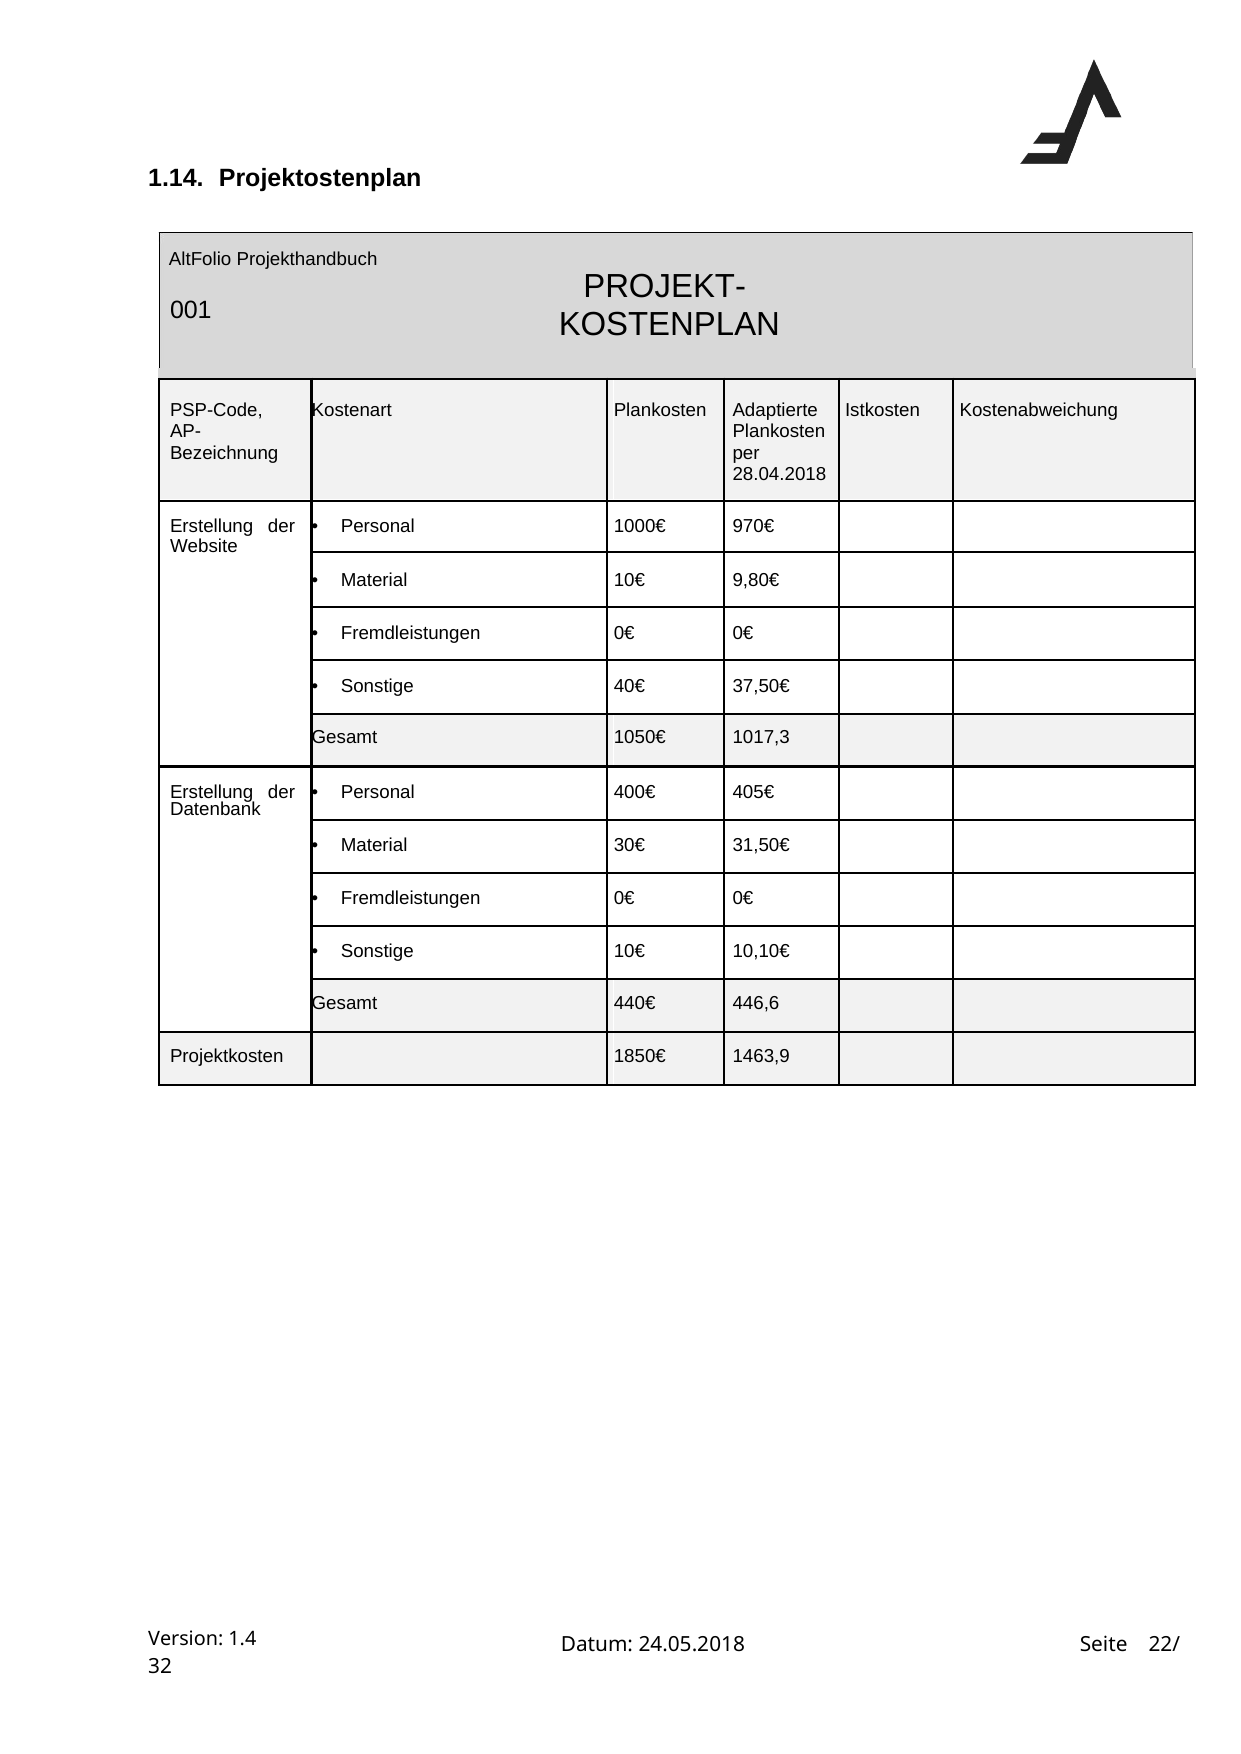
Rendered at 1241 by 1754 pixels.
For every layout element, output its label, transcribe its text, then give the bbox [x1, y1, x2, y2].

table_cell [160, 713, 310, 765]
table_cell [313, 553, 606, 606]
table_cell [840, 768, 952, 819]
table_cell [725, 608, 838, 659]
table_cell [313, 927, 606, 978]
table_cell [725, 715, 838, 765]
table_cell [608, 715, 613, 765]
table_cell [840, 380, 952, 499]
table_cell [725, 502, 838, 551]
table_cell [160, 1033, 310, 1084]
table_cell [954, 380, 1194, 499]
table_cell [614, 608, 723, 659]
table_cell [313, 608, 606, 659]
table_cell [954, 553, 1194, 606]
text 1.14. Projektostenplan [148, 163, 1194, 192]
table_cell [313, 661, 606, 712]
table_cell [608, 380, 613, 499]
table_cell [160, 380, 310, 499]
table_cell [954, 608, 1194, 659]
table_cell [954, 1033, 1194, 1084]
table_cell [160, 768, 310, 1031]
text 32 [148, 1651, 486, 1679]
picture [1018, 59, 1123, 163]
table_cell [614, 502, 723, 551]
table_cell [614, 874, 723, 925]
text Version: 1.4 [148, 1624, 486, 1651]
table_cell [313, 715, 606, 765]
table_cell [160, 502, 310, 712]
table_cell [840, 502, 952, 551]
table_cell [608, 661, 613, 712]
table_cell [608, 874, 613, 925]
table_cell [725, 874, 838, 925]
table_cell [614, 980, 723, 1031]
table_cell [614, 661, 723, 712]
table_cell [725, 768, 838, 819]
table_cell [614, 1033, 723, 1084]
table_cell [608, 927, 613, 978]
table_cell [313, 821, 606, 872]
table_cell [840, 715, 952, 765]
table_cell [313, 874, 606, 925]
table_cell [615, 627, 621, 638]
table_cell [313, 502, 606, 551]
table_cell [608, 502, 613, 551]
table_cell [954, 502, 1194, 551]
picture [158, 232, 1193, 368]
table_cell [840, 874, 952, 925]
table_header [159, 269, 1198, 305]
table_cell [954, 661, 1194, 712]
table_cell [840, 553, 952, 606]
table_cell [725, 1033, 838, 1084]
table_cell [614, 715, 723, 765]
text Datum: 24.05.2018 [561, 1629, 1004, 1658]
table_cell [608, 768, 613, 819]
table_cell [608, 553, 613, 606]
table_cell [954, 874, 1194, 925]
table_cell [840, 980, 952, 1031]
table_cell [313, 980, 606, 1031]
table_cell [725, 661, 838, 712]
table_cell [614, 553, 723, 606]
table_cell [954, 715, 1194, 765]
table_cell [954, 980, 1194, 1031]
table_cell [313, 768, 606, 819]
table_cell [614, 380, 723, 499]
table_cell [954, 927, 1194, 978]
text Seite 22/ [1079, 1629, 1194, 1658]
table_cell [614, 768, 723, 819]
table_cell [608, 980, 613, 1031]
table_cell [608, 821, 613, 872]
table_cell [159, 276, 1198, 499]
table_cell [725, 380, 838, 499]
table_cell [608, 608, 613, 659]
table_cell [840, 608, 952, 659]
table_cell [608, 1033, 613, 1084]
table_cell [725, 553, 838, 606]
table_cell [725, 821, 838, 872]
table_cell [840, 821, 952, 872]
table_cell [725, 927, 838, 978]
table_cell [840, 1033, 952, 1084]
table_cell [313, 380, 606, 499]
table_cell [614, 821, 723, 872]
text AltFolio Projekthandbuch [169, 247, 1194, 269]
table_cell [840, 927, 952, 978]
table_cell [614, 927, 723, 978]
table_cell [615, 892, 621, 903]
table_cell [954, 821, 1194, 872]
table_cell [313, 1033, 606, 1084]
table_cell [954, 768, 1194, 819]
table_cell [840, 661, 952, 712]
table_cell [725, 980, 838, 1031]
